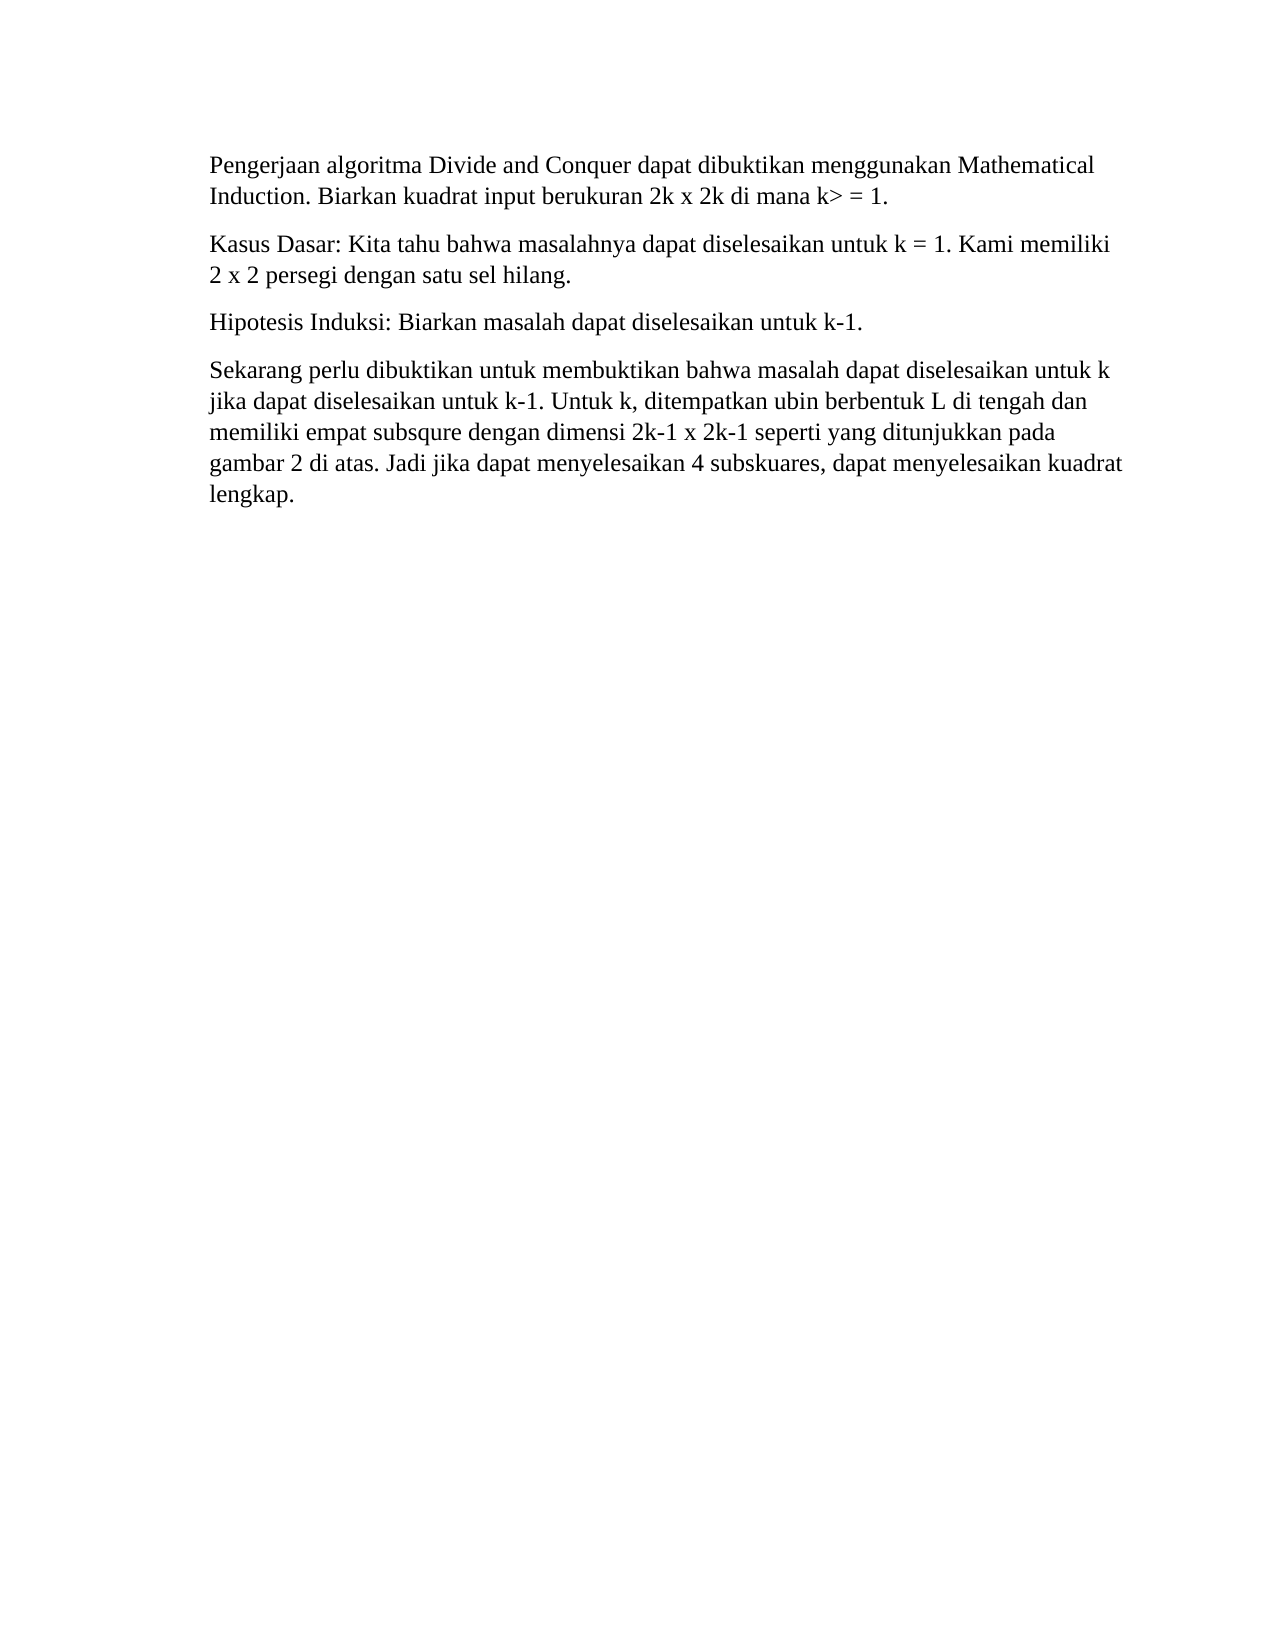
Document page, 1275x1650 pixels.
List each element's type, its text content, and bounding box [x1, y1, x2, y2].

text Hipotesis Induksi: Biarkan masalah dapat diselesaikan untuk k-1. [209, 307, 1125, 336]
text Sekarang perlu dibuktikan untuk membuktikan bahwa masalah dapat diselesaikan untuk k jika dapat diselesaikan untuk k-1. Untuk k, ditempatkan ubin berbentuk L di tengah dan memiliki empat subsqure dengan dimensi 2k-1 x 2k-1 seperti yang ditunjukkan pada gambar 2 di atas. Jadi jika dapat menyelesaikan 4 subskuares, dapat menyelesaikan kuadrat lengkap. [209, 355, 1125, 508]
text Kasus Dasar: Kita tahu bahwa masalahnya dapat diselesaikan untuk k = 1. Kami memiliki 2 x 2 persegi dengan satu sel hilang. [209, 229, 1125, 288]
text Pengerjaan algoritma Divide and Conquer dapat dibuktikan menggunakan Mathematical Induction. Biarkan kuadrat input berukuran 2k x 2k di mana k> = 1. [209, 150, 1125, 210]
